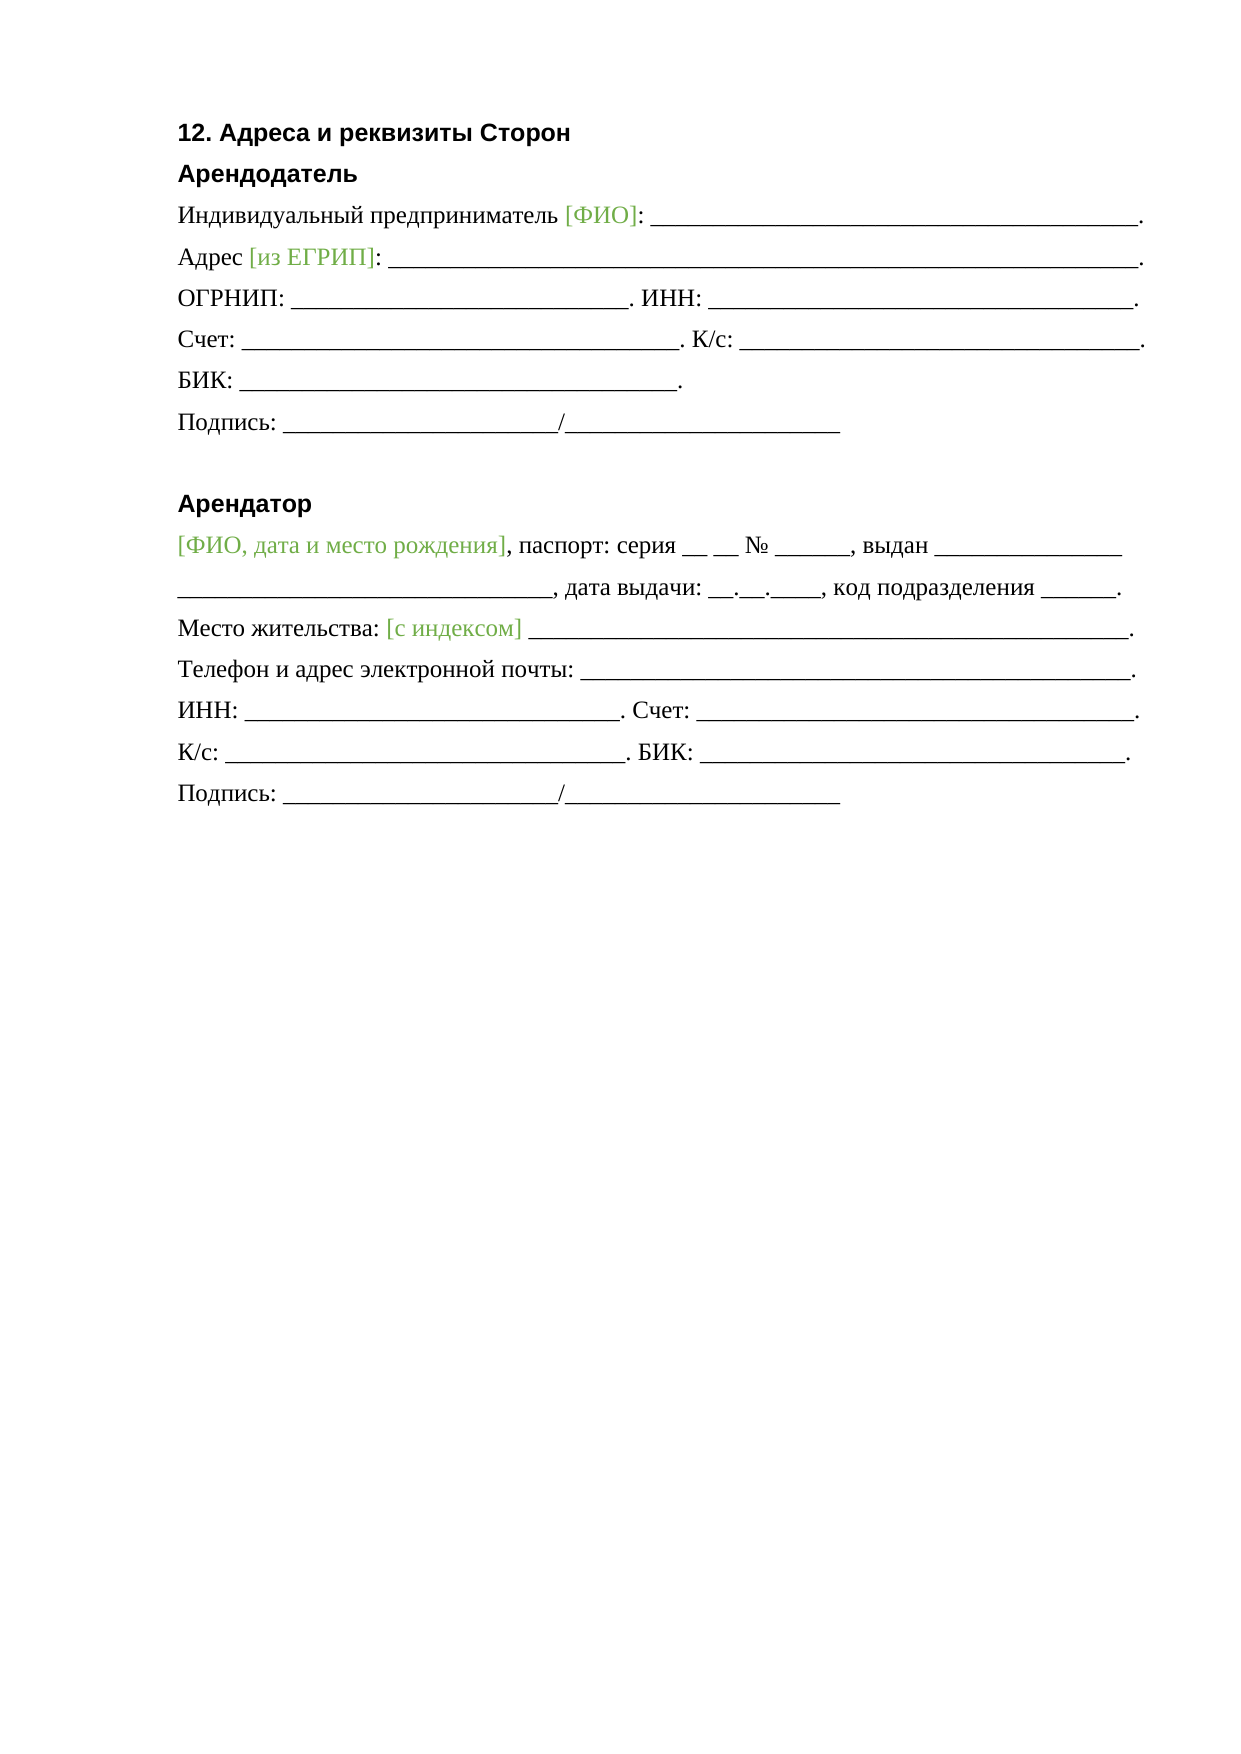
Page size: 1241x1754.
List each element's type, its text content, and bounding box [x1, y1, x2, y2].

text Подпись: ______________________/______________________ [177, 407, 1152, 436]
text Адрес [из ЕГРИП]: ____________________________________________________________. [177, 242, 1152, 271]
text Подпись: ______________________/______________________ [177, 778, 1152, 807]
text К/с: ________________________________. БИК: __________________________________. [177, 737, 1152, 766]
text Телефон и адрес электронной почты: ____________________________________________. [177, 654, 1152, 683]
text [ФИО, дата и место рождения], паспорт: серия __ __ № ______, выдан _______________ [177, 531, 1152, 559]
text ИНН: ______________________________. Счет: ___________________________________. [177, 696, 1152, 724]
text Счет: ___________________________________. К/с: ________________________________. [177, 324, 1152, 353]
text Арендодатель [177, 159, 1152, 188]
text БИК: ___________________________________. [177, 366, 1152, 394]
text 12. Адреса и реквизиты Сторон [177, 118, 1152, 147]
text Индивидуальный предприниматель [ФИО]: _______________________________________. [177, 201, 1152, 229]
text ОГРНИП: ___________________________. ИНН: __________________________________. [177, 283, 1152, 312]
text ______________________________, дата выдачи: __.__.____, код подразделения ______. [177, 572, 1152, 601]
text Арендатор [177, 489, 1152, 518]
text Место жительства: [с индексом] ________________________________________________. [177, 613, 1152, 642]
